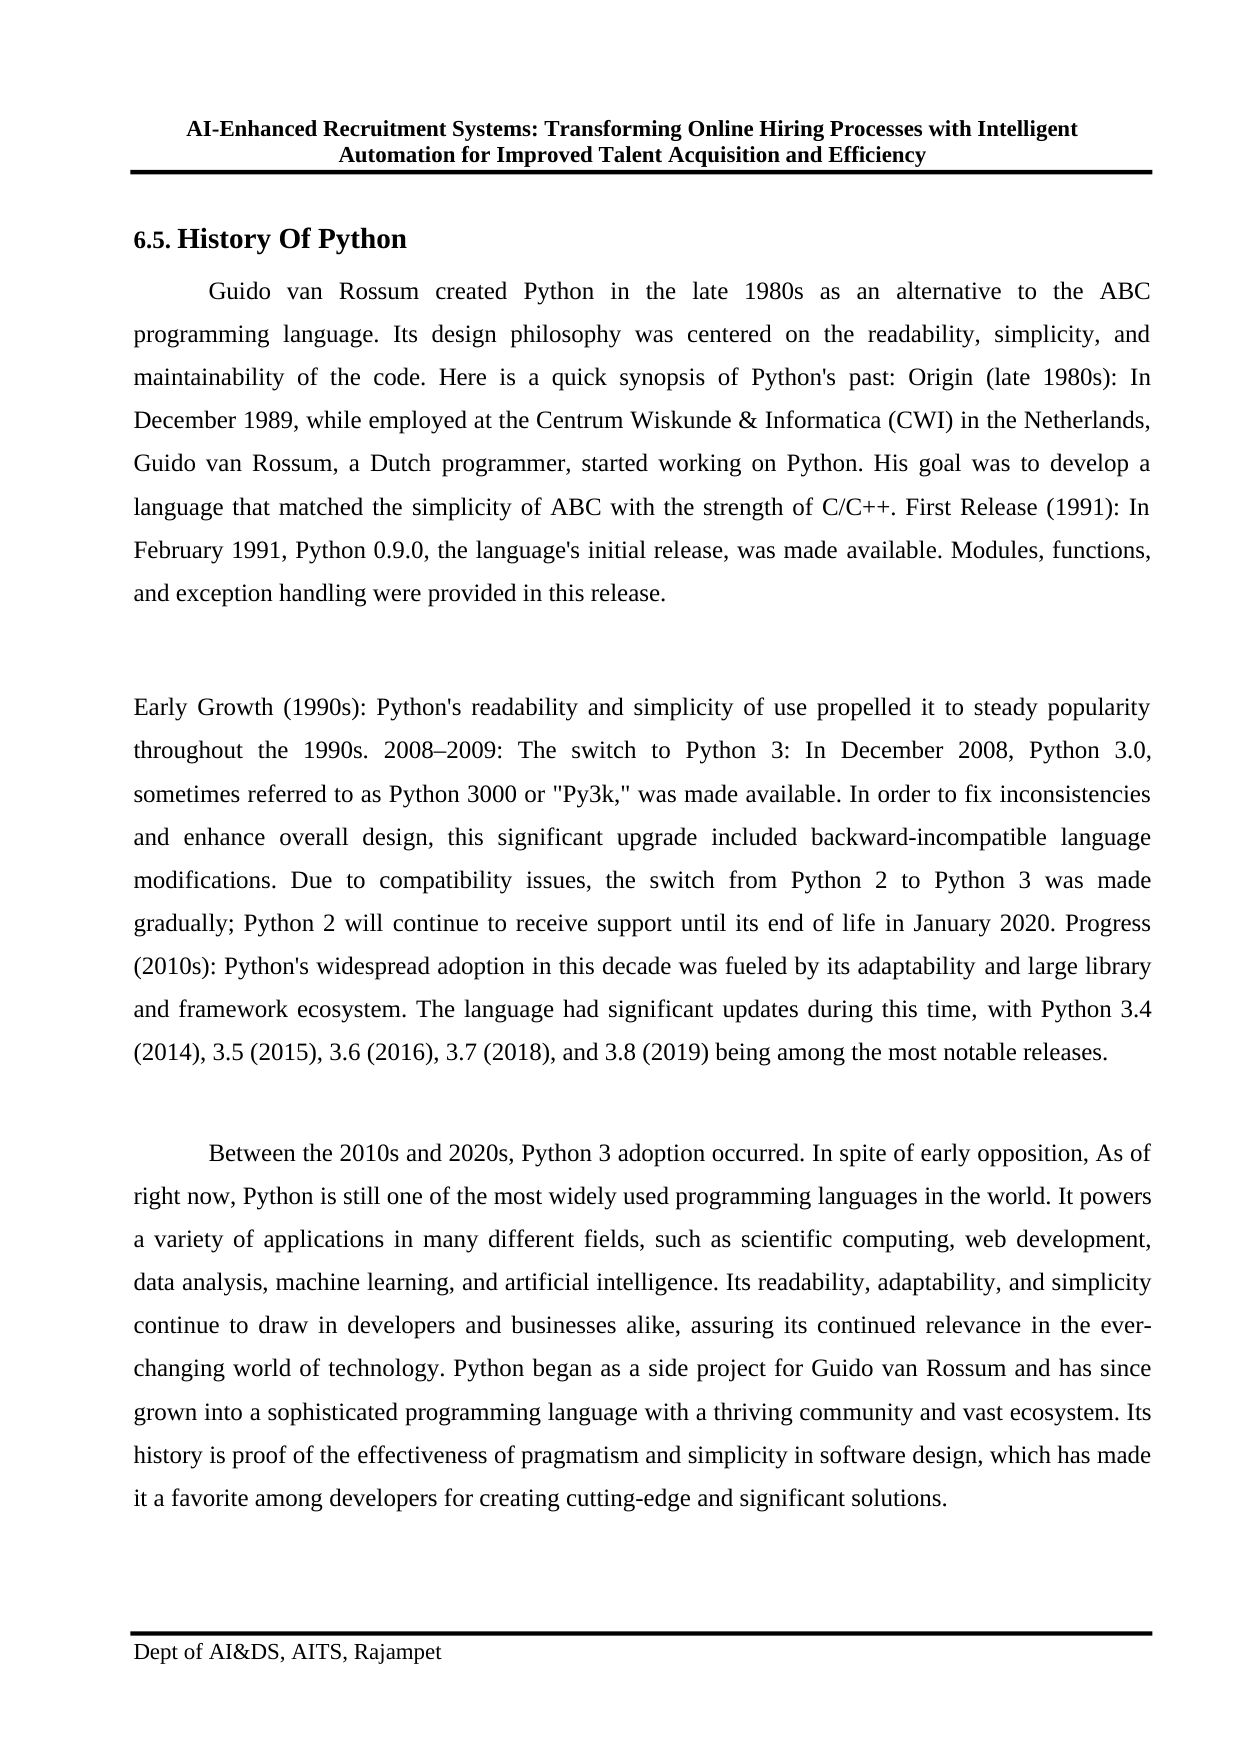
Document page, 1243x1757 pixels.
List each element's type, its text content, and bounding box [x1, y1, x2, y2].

text Between the 2010s and 2020s, Python 3 adoption occurred. In spite of early opposition, As of right now, Python is still one of the most widely used programming languages in the world. It powers a variety of applications in many different fields, such as scientific computing, web development, data analysis, machine learning, and artificial intelligence. Its readability, adaptability, and simplicity continue to draw in developers and businesses alike, assuring its continued relevance in the ever- changing world of technology. Python began as a side project for Guido van Rossum and has since grown into a sophisticated programming language with a thriving community and vast ecosystem. Its history is proof of the effectiveness of pragmatism and simplicity in software design, which has made it a favorite among developers for creating cutting-edge and significant solutions. [133, 1138, 1152, 1512]
subtitle 6.5. History Of Python [133, 221, 1182, 255]
text Early Growth (1990s): Python's readability and simplicity of use propelled it to steady popularity throughout the 1990s. 2008–2009: The switch to Python 3: In December 2008, Python 3.0, sometimes referred to as Python 3000 or "Py3k," was made available. In order to fix inconsistencies and enhance overall design, this significant upgrade included backward-incompatible language modifications. Due to compatibility issues, the switch from Python 2 to Python 3 was made gradually; Python 2 will continue to receive support until its end of life in January 2020. Progress (2010s): Python's widespread adoption in this decade was fueled by its adaptability and large library and framework ecosystem. The language had significant updates during this time, with Python 3.4 (2014), 3.5 (2015), 3.6 (2016), 3.7 (2018), and 3.8 (2019) being among the most notable releases. [133, 692, 1152, 1066]
text Guido van Rossum created Python in the late 1980s as an alternative to the ABC programming language. Its design philosophy was centered on the readability, simplicity, and maintainability of the code. Here is a quick synopsis of Python's past: Origin (late 1980s): In December 1989, while employed at the Centrum Wiskunde & Informatica (CWI) in the Netherlands, Guido van Rossum, a Dutch programmer, started working on Python. His goal was to develop a language that matched the simplicity of ABC with the strength of C/C++. First Release (1991): In February 1991, Python 0.9.0, the language's initial release, was made available. Modules, functions, and exception handling were provided in this release. [133, 276, 1151, 607]
